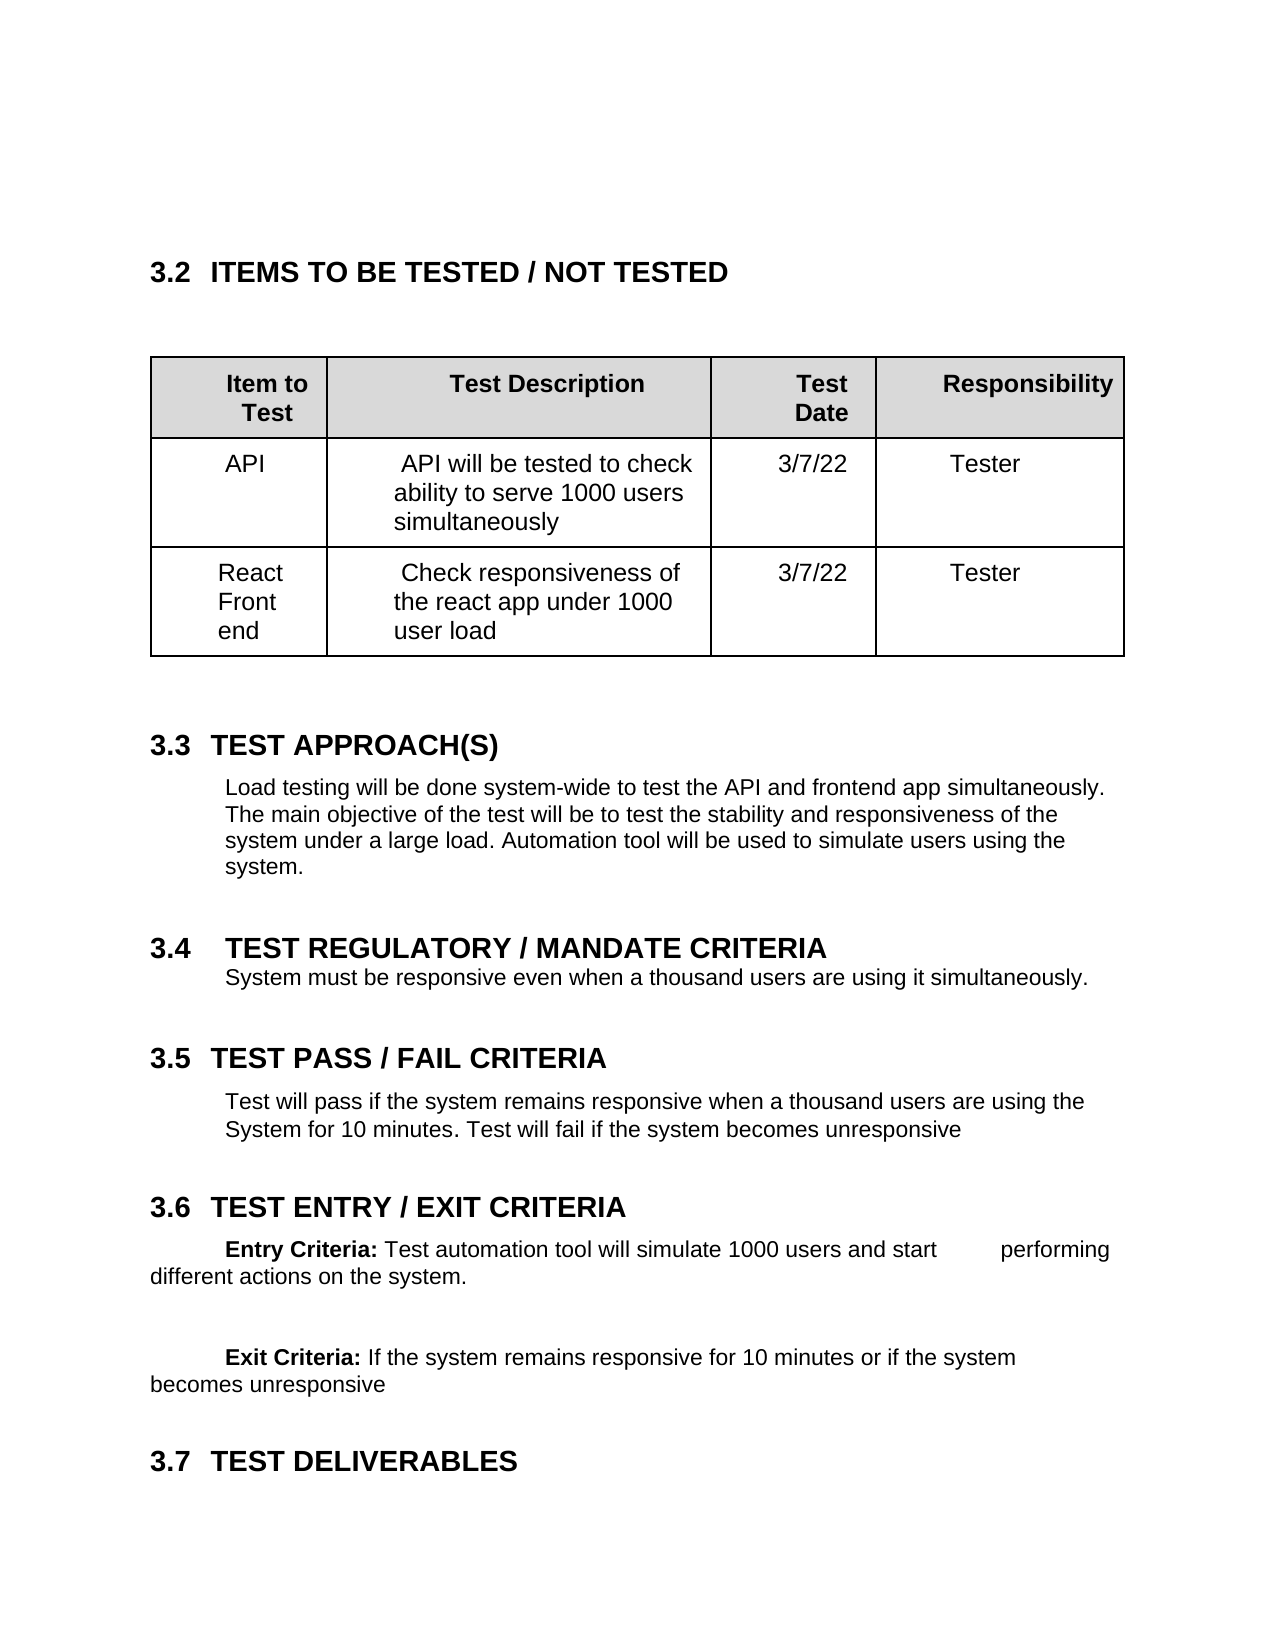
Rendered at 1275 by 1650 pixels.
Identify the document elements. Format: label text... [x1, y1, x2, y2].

table_cell Check responsiveness of the react app under 1000 user load [328, 548, 710, 655]
table_cell Tester [877, 548, 1123, 655]
subtitle 3.3 TEST APPROACH(S) [150, 728, 1125, 762]
text System for 10 minutes. Test will fail if the system becomes unresponsive [150, 1114, 1125, 1143]
table_header Test Description [328, 358, 710, 437]
subtitle 3.6 TEST ENTRY / EXIT CRITERIA [150, 1190, 1125, 1224]
table_cell API will be tested to check ability to serve 1000 users simultaneously [328, 439, 710, 546]
table_cell React Front end [152, 548, 326, 655]
table_header Test Date [712, 358, 875, 437]
subtitle 3.7 TEST DELIVERABLES [150, 1444, 1125, 1478]
text 3.4 TEST REGULATORY / MANDATE CRITERIA [150, 931, 1125, 964]
table_cell Tester [877, 439, 1123, 546]
text System must be responsive even when a thousand users are using it simultaneously. [150, 964, 1125, 991]
text Load testing will be done system-wide to test the API and frontend app simultaneously. The main objective of the test will be to test the stability and responsiveness of the system under a large load. Automation tool will be used to simulate users using the system. [225, 774, 1125, 879]
table_cell API [152, 439, 326, 546]
text Test will pass if the system remains responsive when a thousand users are using the [150, 1088, 1125, 1114]
subtitle 3.5 TEST PASS / FAIL CRITERIA [150, 1042, 1125, 1075]
table_header Responsibility [877, 358, 1123, 437]
text Exit Criteria: If the system remains responsive for 10 minutes or if the system becomes unresponsive [150, 1344, 1125, 1397]
table_cell 3/7/22 [712, 439, 875, 546]
subtitle 3.2 ITEMS TO BE TESTED / NOT TESTED [150, 255, 1125, 288]
table_header Item to Test [152, 358, 326, 437]
text Entry Criteria: Test automation tool will simulate 1000 users and start performing different actions on the system. [150, 1236, 1125, 1289]
table_cell 3/7/22 [712, 548, 875, 655]
